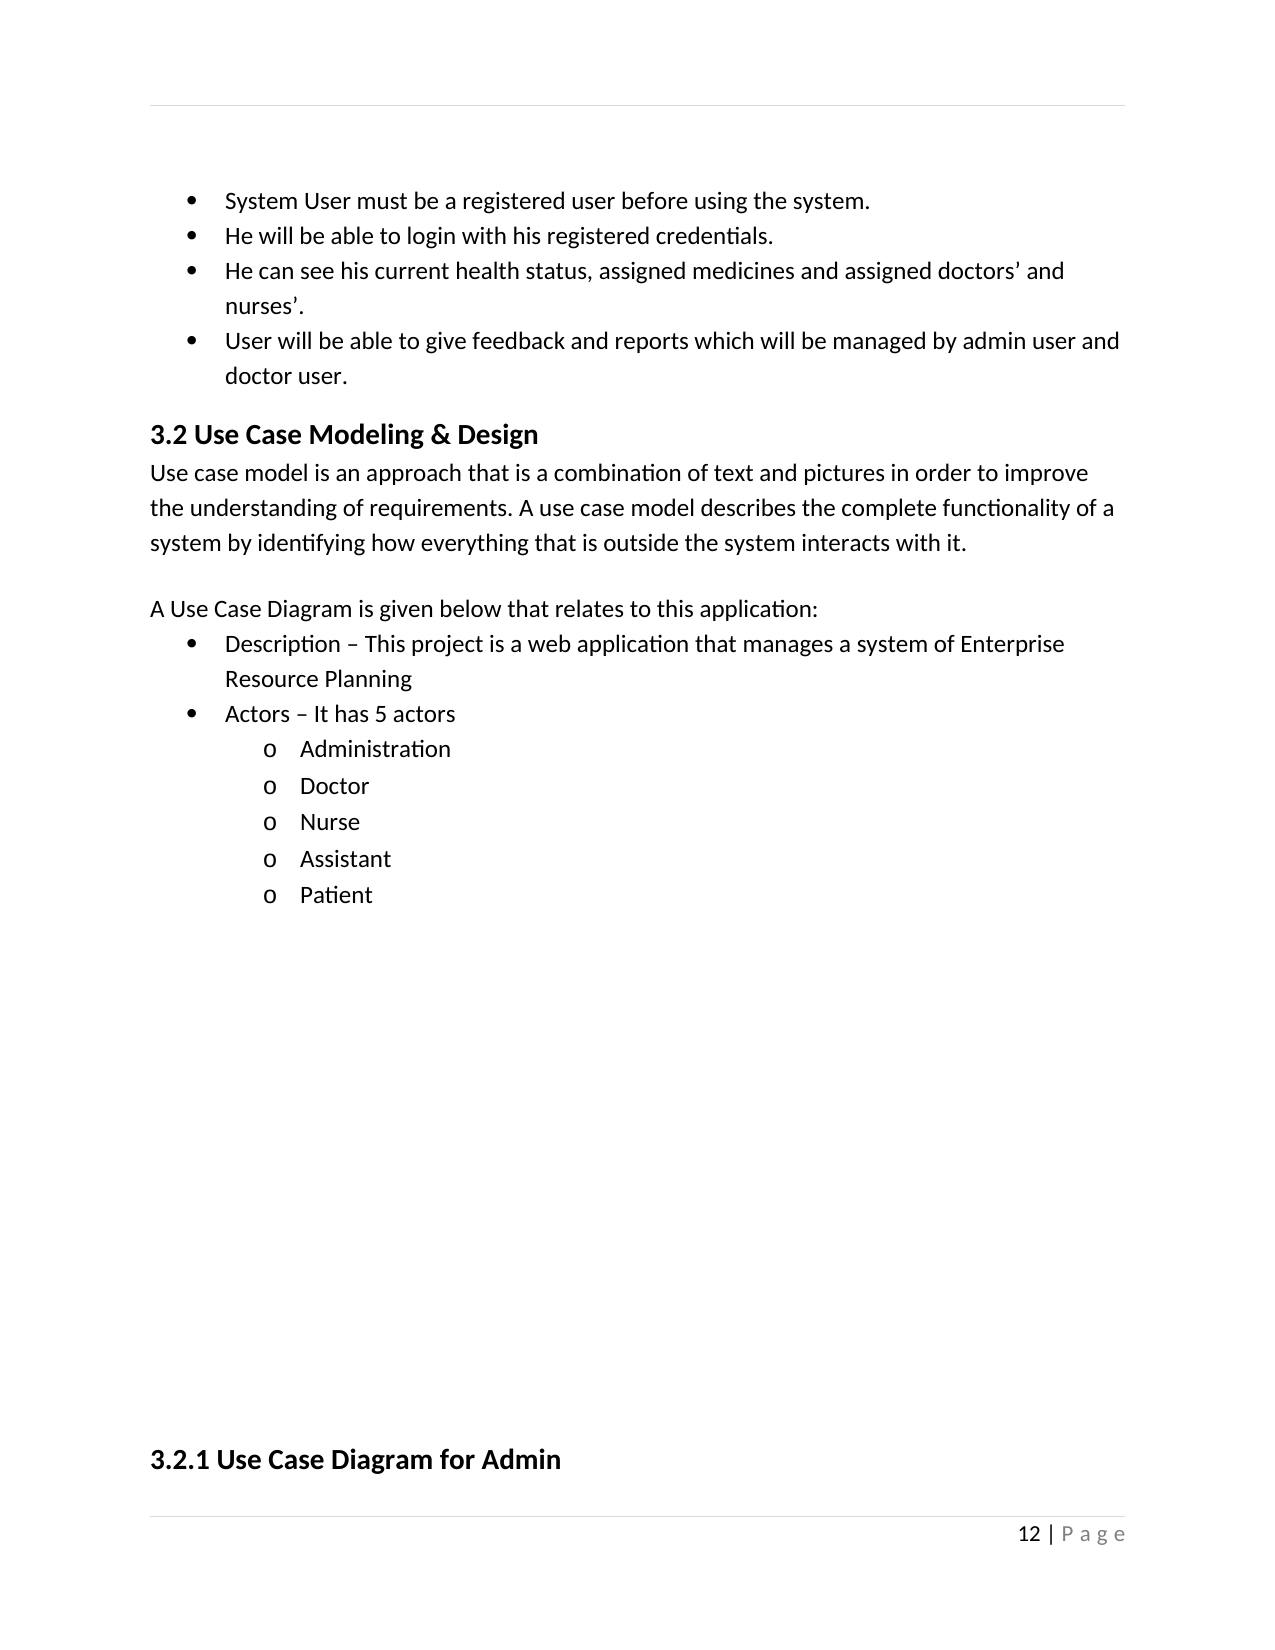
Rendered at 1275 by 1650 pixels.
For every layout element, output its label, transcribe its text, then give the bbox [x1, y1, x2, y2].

list Description – This project is a web application that manages a system of Enterprise Resource Planning [187, 629, 1125, 694]
list Assistant [262, 843, 1125, 875]
text 3.2 Use Case Modeling & Design [150, 416, 1125, 451]
text A Use Case Diagram is given below that relates to this application: [150, 594, 1125, 624]
list Actors – It has 5 actors [187, 699, 1125, 729]
list Nurse [262, 807, 1125, 838]
list Patient [262, 879, 1125, 911]
list Doctor [262, 770, 1125, 802]
text 3.2.1 Use Case Diagram for Admin [150, 1441, 1125, 1477]
list User will be able to give feedback and reports which will be managed by admin user and doctor user. [187, 325, 1125, 391]
text Use case model is an approach that is a combination of text and pictures in order to improve the understanding of requirements. A use case model describes the complete functionality of a system by identifying how everything that is outside the system interacts with it. [150, 457, 1125, 589]
list He can see his current health status, assigned medicines and assigned doctors’ and nurses’. [187, 255, 1125, 321]
list He will be able to login with his registered credentials. [187, 220, 1125, 251]
list Administration [262, 734, 1125, 765]
list System User must be a registered user before using the system. [187, 185, 1125, 216]
